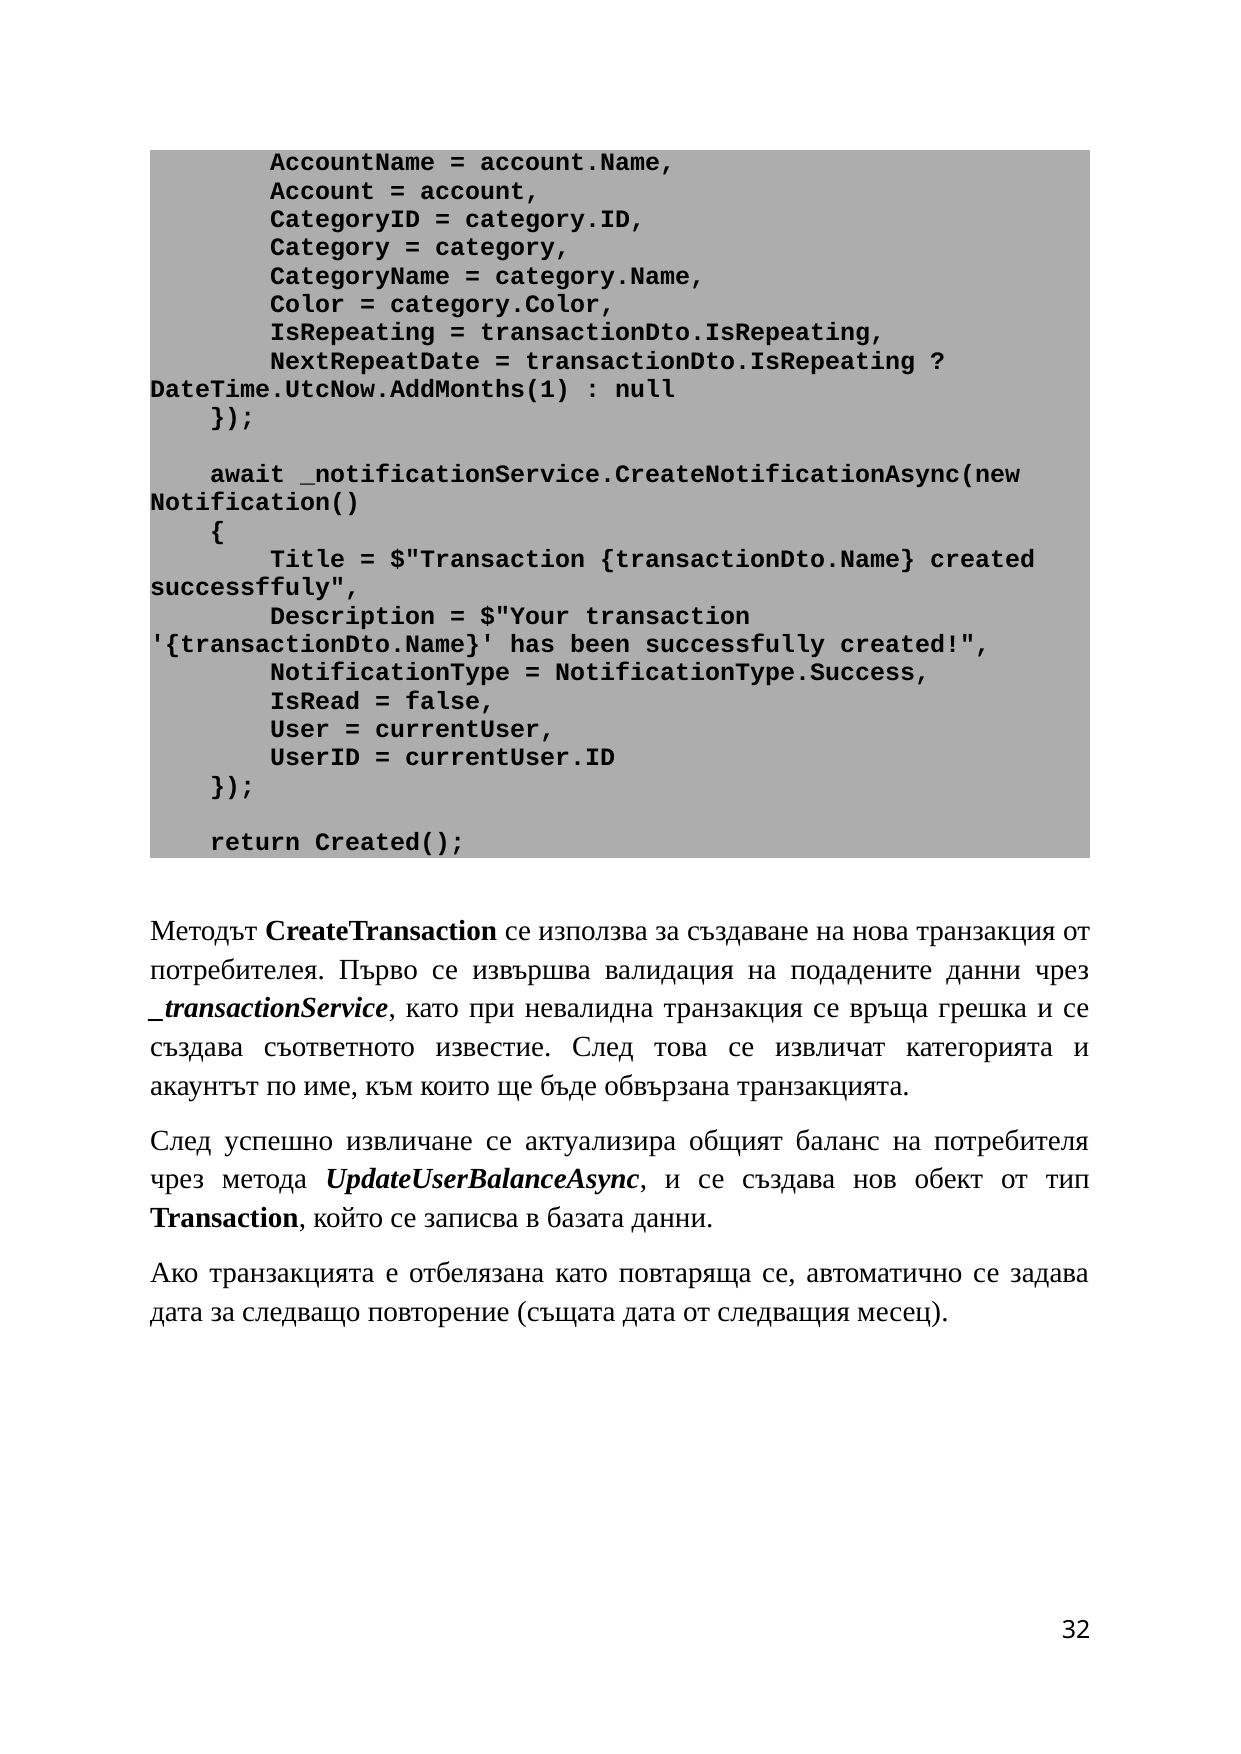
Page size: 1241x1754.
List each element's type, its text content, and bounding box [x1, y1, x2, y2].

text AccountName = account.Name, [150, 150, 1090, 178]
text IsRead = false, [150, 688, 1090, 717]
text Category = category, [150, 235, 1090, 263]
text След успешно извличане се актуализира общият баланс на потребителя чрез метода UpdateUserBalanceAsync, и се създава нов обект от тип Transaction, който се записва в базата данни. [150, 1123, 1090, 1233]
text NotificationType = NotificationType.Success, [150, 660, 1090, 688]
text Title = $"Transaction {transactionDto.Name} created successffuly", [150, 547, 1090, 603]
text NextRepeatDate = transactionDto.IsRepeating ? DateTime.UtcNow.AddMonths(1) : null [150, 348, 1090, 405]
text IsRepeating = transactionDto.IsRepeating, [150, 320, 1090, 348]
text Методът CreateTransaction се използва за създаване на нова транзакция от потребителея. Първо се извършва валидация на подадените данни чрез _transactionService, като при невалидна транзакция се връща грешка и се създава съответното известие. След това се извличат категорията и акаунтът по име, към които ще бъде обвързана транзакцията. [150, 913, 1090, 1101]
text Color = category.Color, [150, 292, 1090, 320]
text return Created(); [150, 830, 1090, 858]
text { [150, 518, 1090, 547]
text CategoryID = category.ID, [150, 207, 1090, 235]
text }); [150, 773, 1090, 802]
text Account = account, [150, 178, 1090, 207]
text Description = $"Your transaction '{transactionDto.Name}' has been successfully created!", [150, 603, 1090, 660]
text CategoryName = category.Name, [150, 263, 1090, 292]
text Ако транзакцията е отбелязана като повтаряща се, автоматично се задава дата за следващо повторение (същата дата от следващия месец). [150, 1255, 1090, 1327]
text }); [150, 405, 1090, 433]
text UserID = currentUser.ID [150, 745, 1090, 773]
text await _notificationService.CreateNotificationAsync(new Notification() [150, 462, 1090, 518]
text User = currentUser, [150, 717, 1090, 745]
